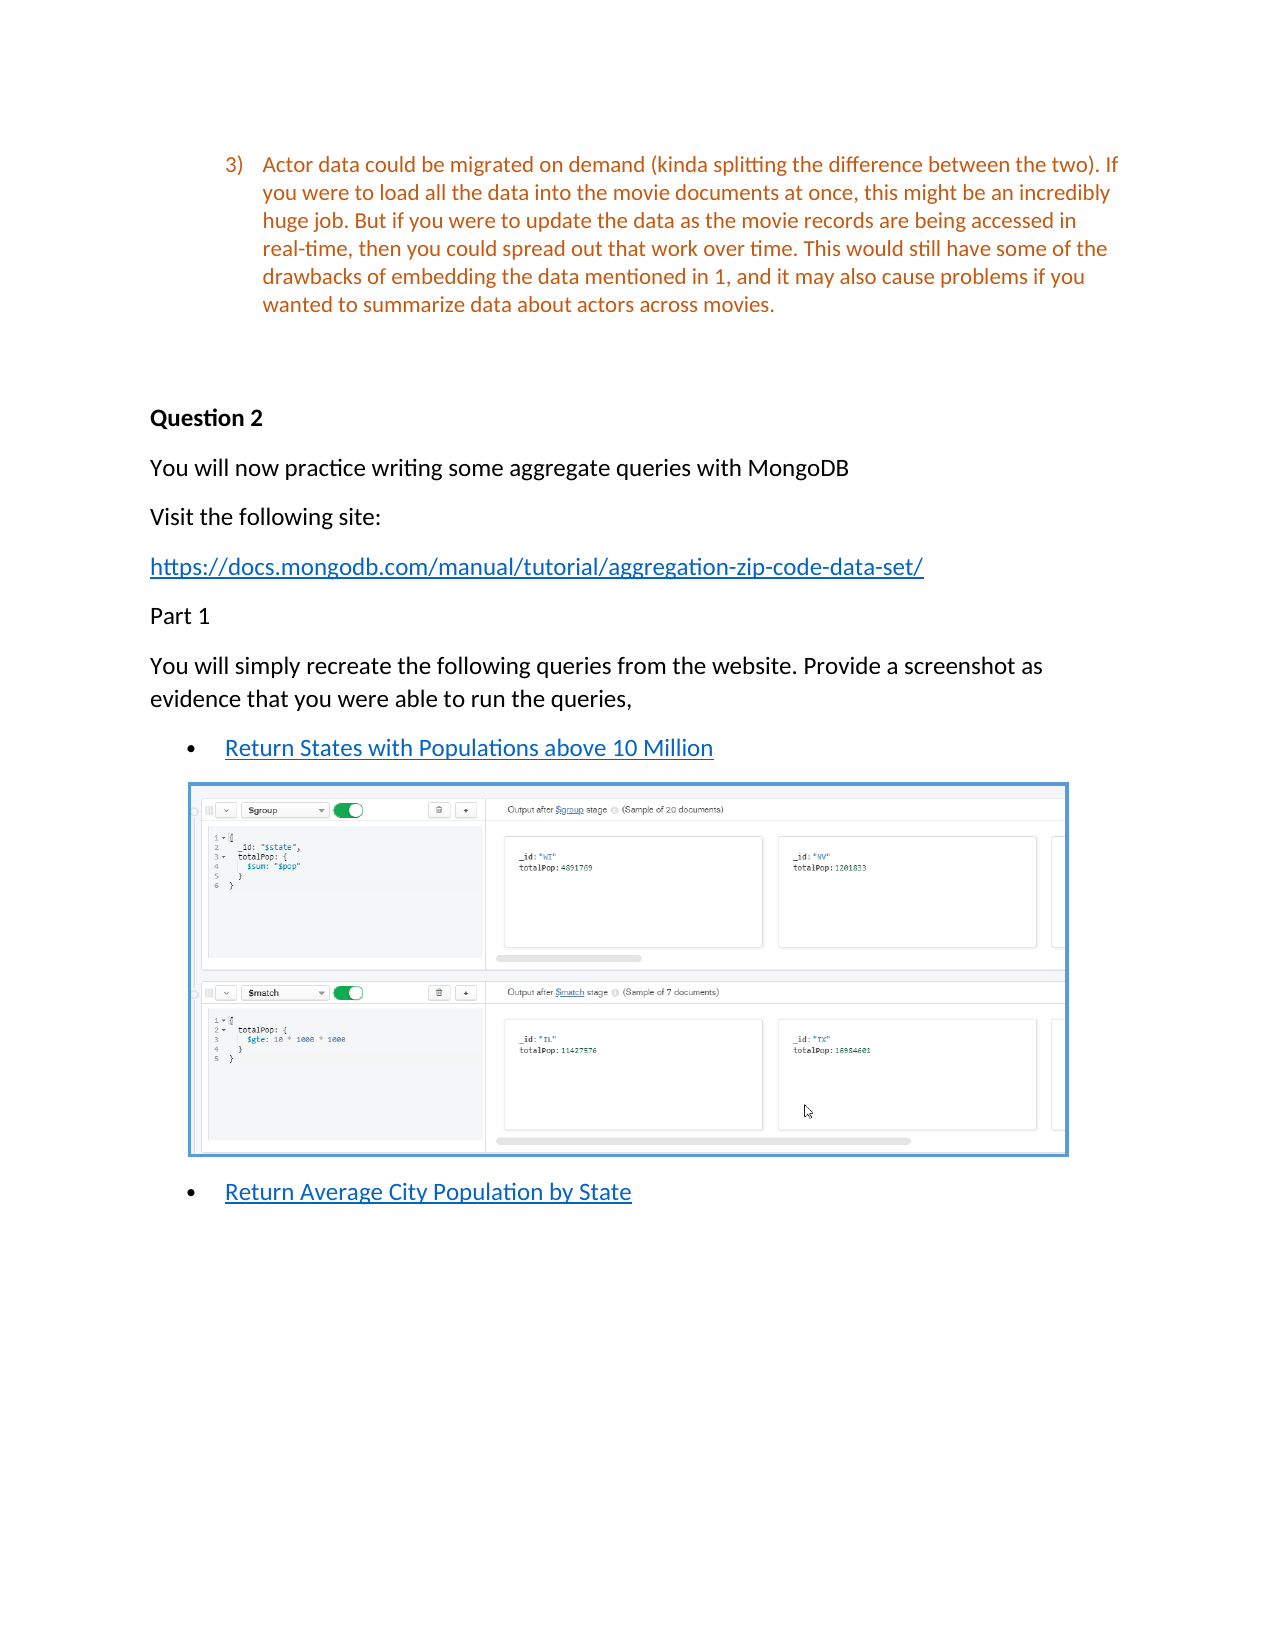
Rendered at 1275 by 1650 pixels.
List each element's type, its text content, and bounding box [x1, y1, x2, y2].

text Part 1 [150, 601, 1125, 631]
list Actor data could be migrated on demand (kinda splitting the difference between the two). If you were to load all the data into the movie documents at once, this might be an incredibly huge job. But if you were to update the data as the movie records are being accessed in real-time, then you could spread out that work over time. This would still have some of the drawbacks of embedding the data mentioned in 1, and it may also cause problems if you wanted to summarize data about actors across movies. [225, 150, 1125, 318]
text You will now practice writing some aggregate queries with MongoDB [150, 452, 1125, 482]
picture [191, 786, 1065, 1154]
text Question 2 [150, 402, 1125, 433]
text Visit the following site: [150, 501, 1125, 532]
text https://docs.mongodb.com/manual/tutorial/aggregation-zip-code-data-set/ [150, 551, 1125, 581]
list Return Average City Population by State [187, 1176, 1125, 1207]
list Return States with Populations above 10 Million [187, 733, 1125, 763]
text You will simply recreate the following queries from the website. Provide a screenshot as evidence that you were able to run the queries, [150, 650, 1125, 713]
